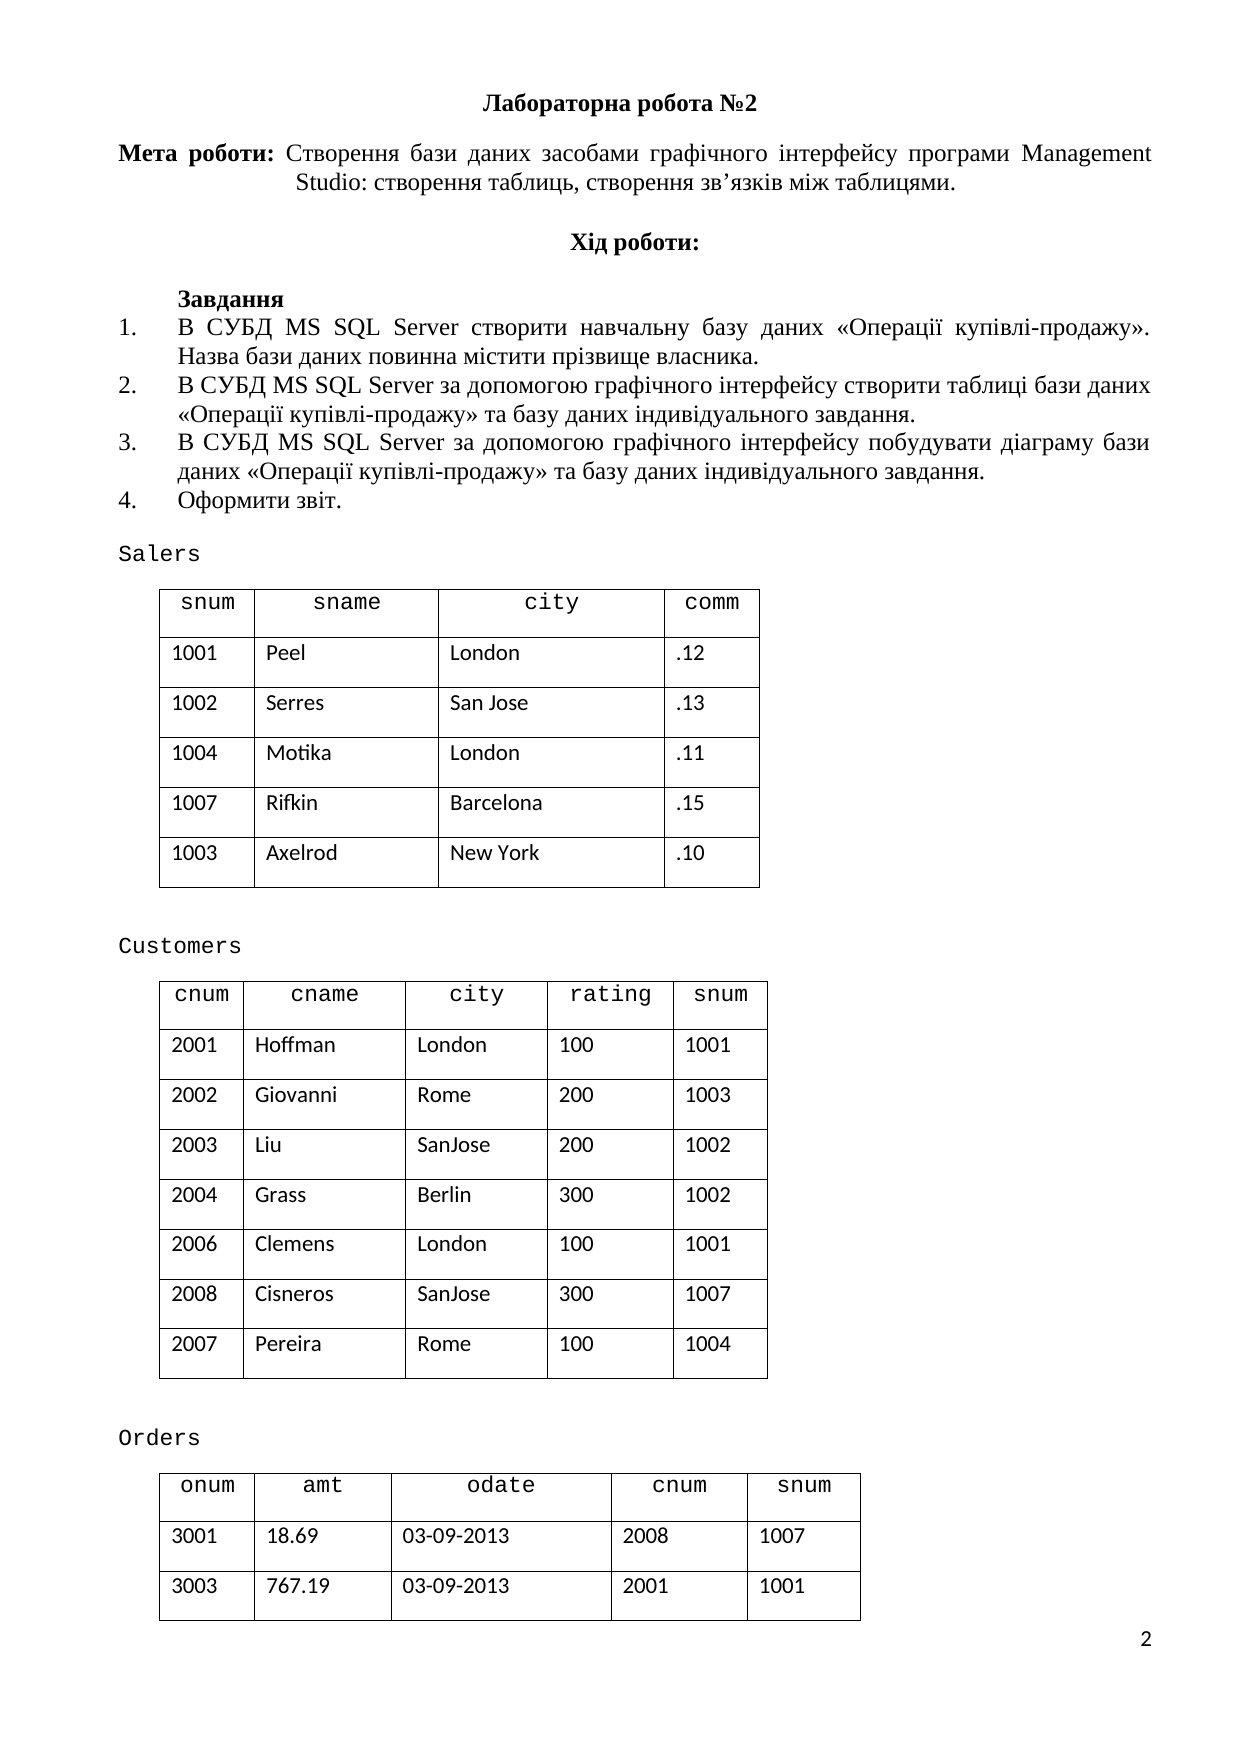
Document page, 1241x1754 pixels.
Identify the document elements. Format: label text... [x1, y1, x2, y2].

table_cell San Jose [439, 688, 664, 737]
table_cell 100 [548, 1030, 673, 1079]
table_cell Giovanni [244, 1080, 405, 1129]
table_cell 1007 [160, 788, 254, 837]
table_header amt [255, 1474, 391, 1521]
table_cell .11 [665, 738, 759, 787]
table_cell 2002 [160, 1080, 243, 1129]
table_cell Serres [255, 688, 438, 737]
text Мета роботи: Cтворення бази даних засобами графічного інтерфейсу програми Management Studio: створення таблиць, створення зв’язків між таблицями. [118, 138, 1152, 196]
table_cell 03-09-2013 [392, 1572, 611, 1620]
text Customers [118, 934, 1152, 960]
text Завдання [118, 284, 1152, 312]
table_cell Cisneros [244, 1280, 405, 1328]
table_cell Liu [244, 1130, 405, 1179]
table_cell London [406, 1030, 547, 1079]
list В СУБД MS SQL Server за допомогою графічного інтерфейсу створити таблиці бази даних «Операції купівлі-продажу» та базу даних індивідуального завдання. [118, 370, 1152, 427]
text Salers [118, 542, 1152, 568]
table_header city [406, 982, 547, 1029]
table_header rating [548, 982, 673, 1029]
table_cell 1001 [748, 1572, 860, 1620]
subtitle Хід роботи: [118, 227, 1152, 256]
table_cell Grass [244, 1180, 405, 1228]
table_cell Pereira [244, 1329, 405, 1378]
text Лабораторна робота №2 [88, 88, 1152, 117]
table_cell .10 [665, 838, 759, 887]
table_cell 2006 [160, 1230, 243, 1278]
table_cell 2004 [160, 1180, 243, 1228]
table_cell 2001 [160, 1030, 243, 1079]
table_header cnum [612, 1474, 747, 1521]
table_header sname [255, 590, 438, 637]
table_cell 1007 [674, 1280, 767, 1328]
table_cell .15 [665, 788, 759, 837]
table_cell 100 [548, 1329, 673, 1378]
list Оформити звіт. [118, 485, 1152, 514]
table_cell 1003 [674, 1080, 767, 1129]
table_cell .13 [665, 688, 759, 737]
table_header onum [160, 1474, 254, 1521]
table_cell Berlin [406, 1180, 547, 1228]
table_cell 300 [548, 1280, 673, 1328]
table_cell 1002 [674, 1180, 767, 1228]
table_cell New York [439, 838, 664, 887]
table_cell 100 [548, 1230, 673, 1278]
table_cell Barcelona [439, 788, 664, 837]
table_cell Clemens [244, 1230, 405, 1278]
table_cell SanJose [406, 1280, 547, 1328]
table_cell 18.69 [255, 1522, 391, 1571]
table_cell 1004 [160, 738, 254, 787]
table_cell 1001 [674, 1030, 767, 1079]
table_cell 1007 [748, 1522, 860, 1571]
table_cell 2001 [612, 1572, 747, 1620]
table_header cnum [160, 982, 243, 1029]
table_cell Axelrod [255, 838, 438, 887]
table_cell 1001 [674, 1230, 767, 1278]
table_cell 1002 [160, 688, 254, 737]
table_cell 3003 [160, 1572, 254, 1620]
table_header comm [665, 590, 759, 637]
table_cell 767.19 [255, 1572, 391, 1620]
table_cell 1001 [160, 638, 254, 687]
table_cell 3001 [160, 1522, 254, 1571]
table_cell 2008 [612, 1522, 747, 1571]
table_cell Hoffman [244, 1030, 405, 1079]
table_cell 300 [548, 1180, 673, 1228]
table_cell Peel [255, 638, 438, 687]
table_cell .12 [665, 638, 759, 687]
table_header snum [160, 590, 254, 637]
table_cell 2003 [160, 1130, 243, 1179]
table_cell 200 [548, 1080, 673, 1129]
list В СУБД MS SQL Server створити навчальну базу даних «Операції купівлі-продажу». Назва бази даних повинна містити прізвище власника. [118, 312, 1152, 370]
table_header snum [748, 1474, 860, 1521]
table_cell SanJose [406, 1130, 547, 1179]
table_cell London [439, 638, 664, 687]
table_cell London [406, 1230, 547, 1278]
text Orders [118, 1426, 1152, 1452]
table_header odate [392, 1474, 611, 1521]
table_cell Rome [406, 1329, 547, 1378]
table_header city [439, 590, 664, 637]
table_cell 200 [548, 1130, 673, 1179]
table_cell 1002 [674, 1130, 767, 1179]
table_cell Rome [406, 1080, 547, 1129]
table_header cname [244, 982, 405, 1029]
table_cell 2008 [160, 1280, 243, 1328]
table_cell 2007 [160, 1329, 243, 1378]
table_cell 1003 [160, 838, 254, 887]
table_cell 1004 [674, 1329, 767, 1378]
table_cell 03-09-2013 [392, 1522, 611, 1571]
table_cell London [439, 738, 664, 787]
table_cell Motika [255, 738, 438, 787]
table_header snum [674, 982, 767, 1029]
table_cell Rifkin [255, 788, 438, 837]
list В СУБД MS SQL Server за допомогою графічного інтерфейсу побудувати діаграму бази даних «Операції купівлі-продажу» та базу даних індивідуального завдання. [118, 427, 1152, 485]
